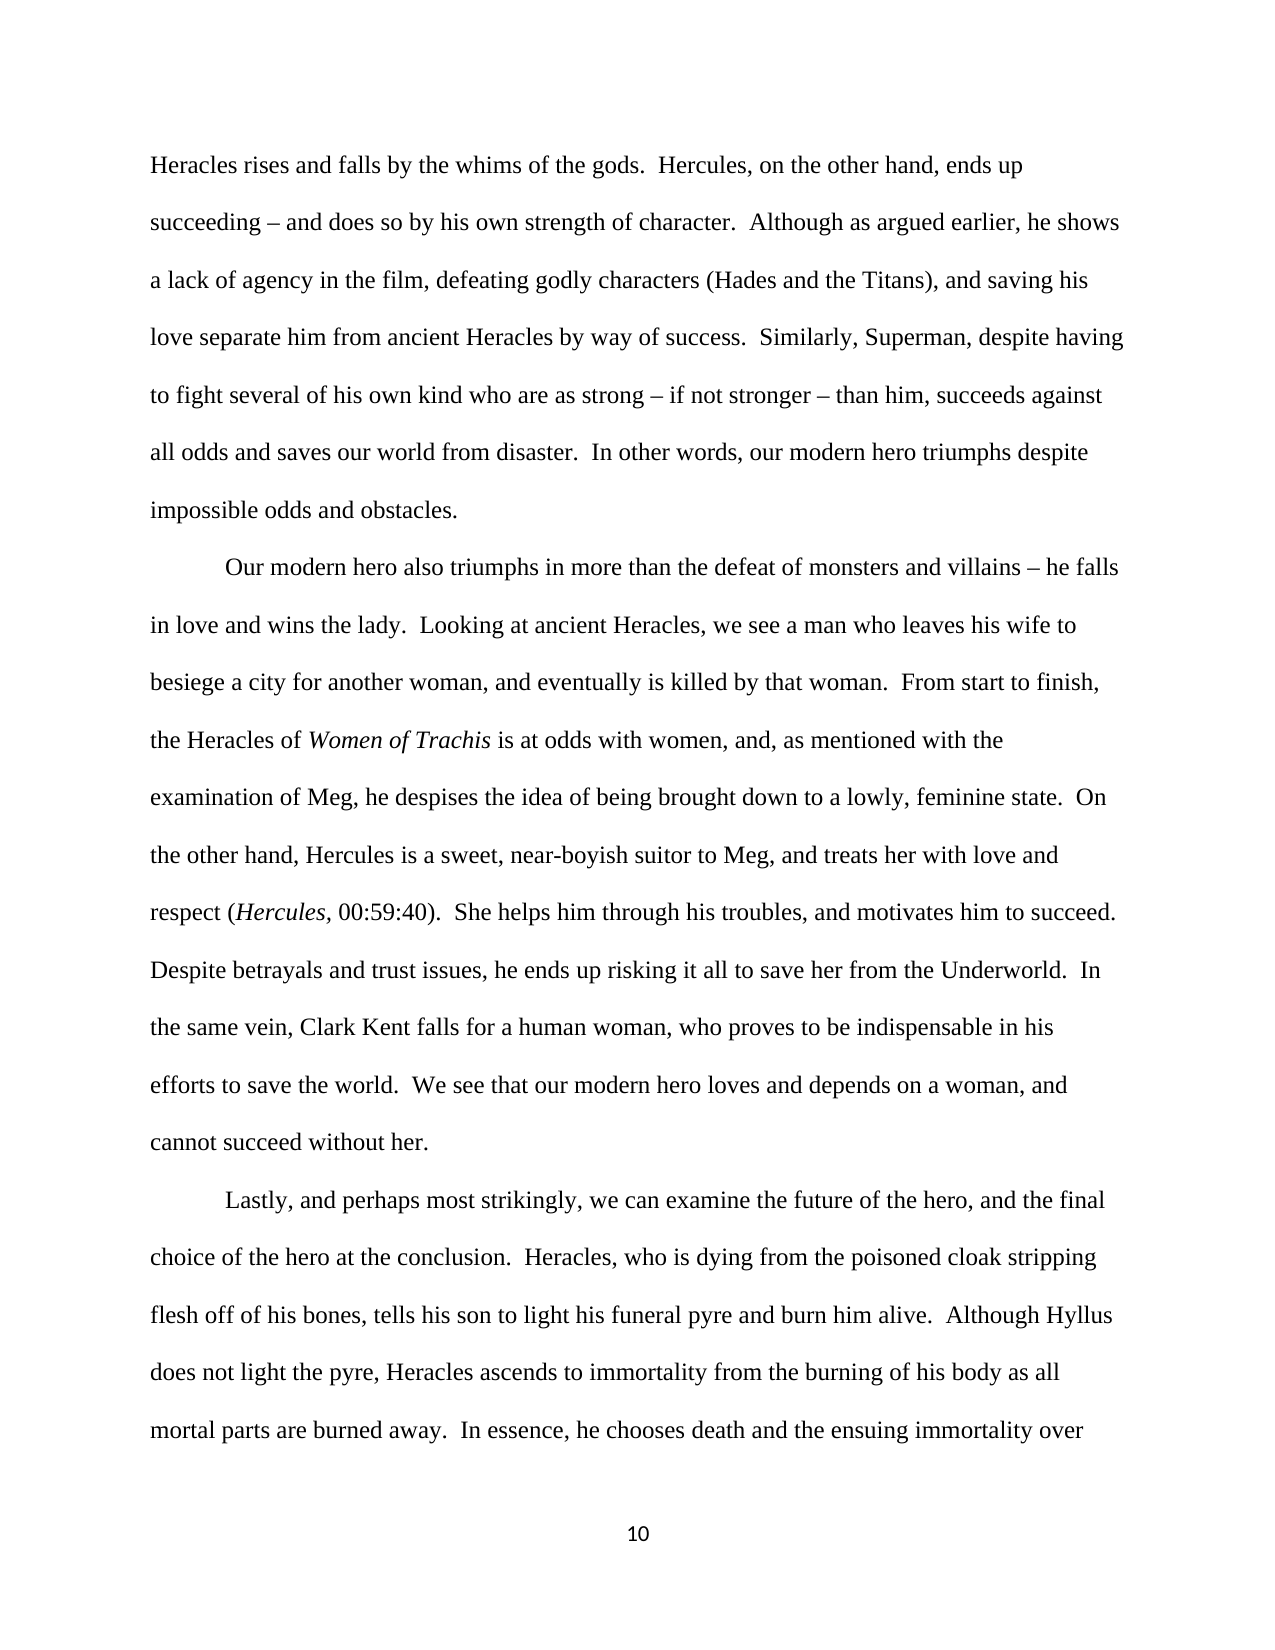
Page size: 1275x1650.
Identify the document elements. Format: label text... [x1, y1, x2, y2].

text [150, 150, 1125, 524]
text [150, 1185, 1125, 1444]
text Our modern hero also triumphs in more than the defeat of monsters and villains – he falls in love and wins the lady. Looking at ancient Heracles, we see a man who leaves his wife to besiege a city for another woman, and eventually is killed by that woman. From start to finish, the Heracles of Women of Trachis is at odds with women, and, as mentioned with the examination of Meg, he despises the idea of being brought down to a lowly, feminine state. On the other hand, Hercules is a sweet, near-boyish suitor to Meg, and treats her with love and respect (Hercules, 00:59:40). She helps him through his troubles, and motivates him to succeed. Despite betrayals and trust issues, he ends up risking it all to save her from the Underworld. In the same vein, Clark Kent falls for a human woman, who proves to be indispensable in his efforts to save the world. We see that our modern hero loves and depends on a woman, and cannot succeed without her. [150, 552, 1125, 1156]
